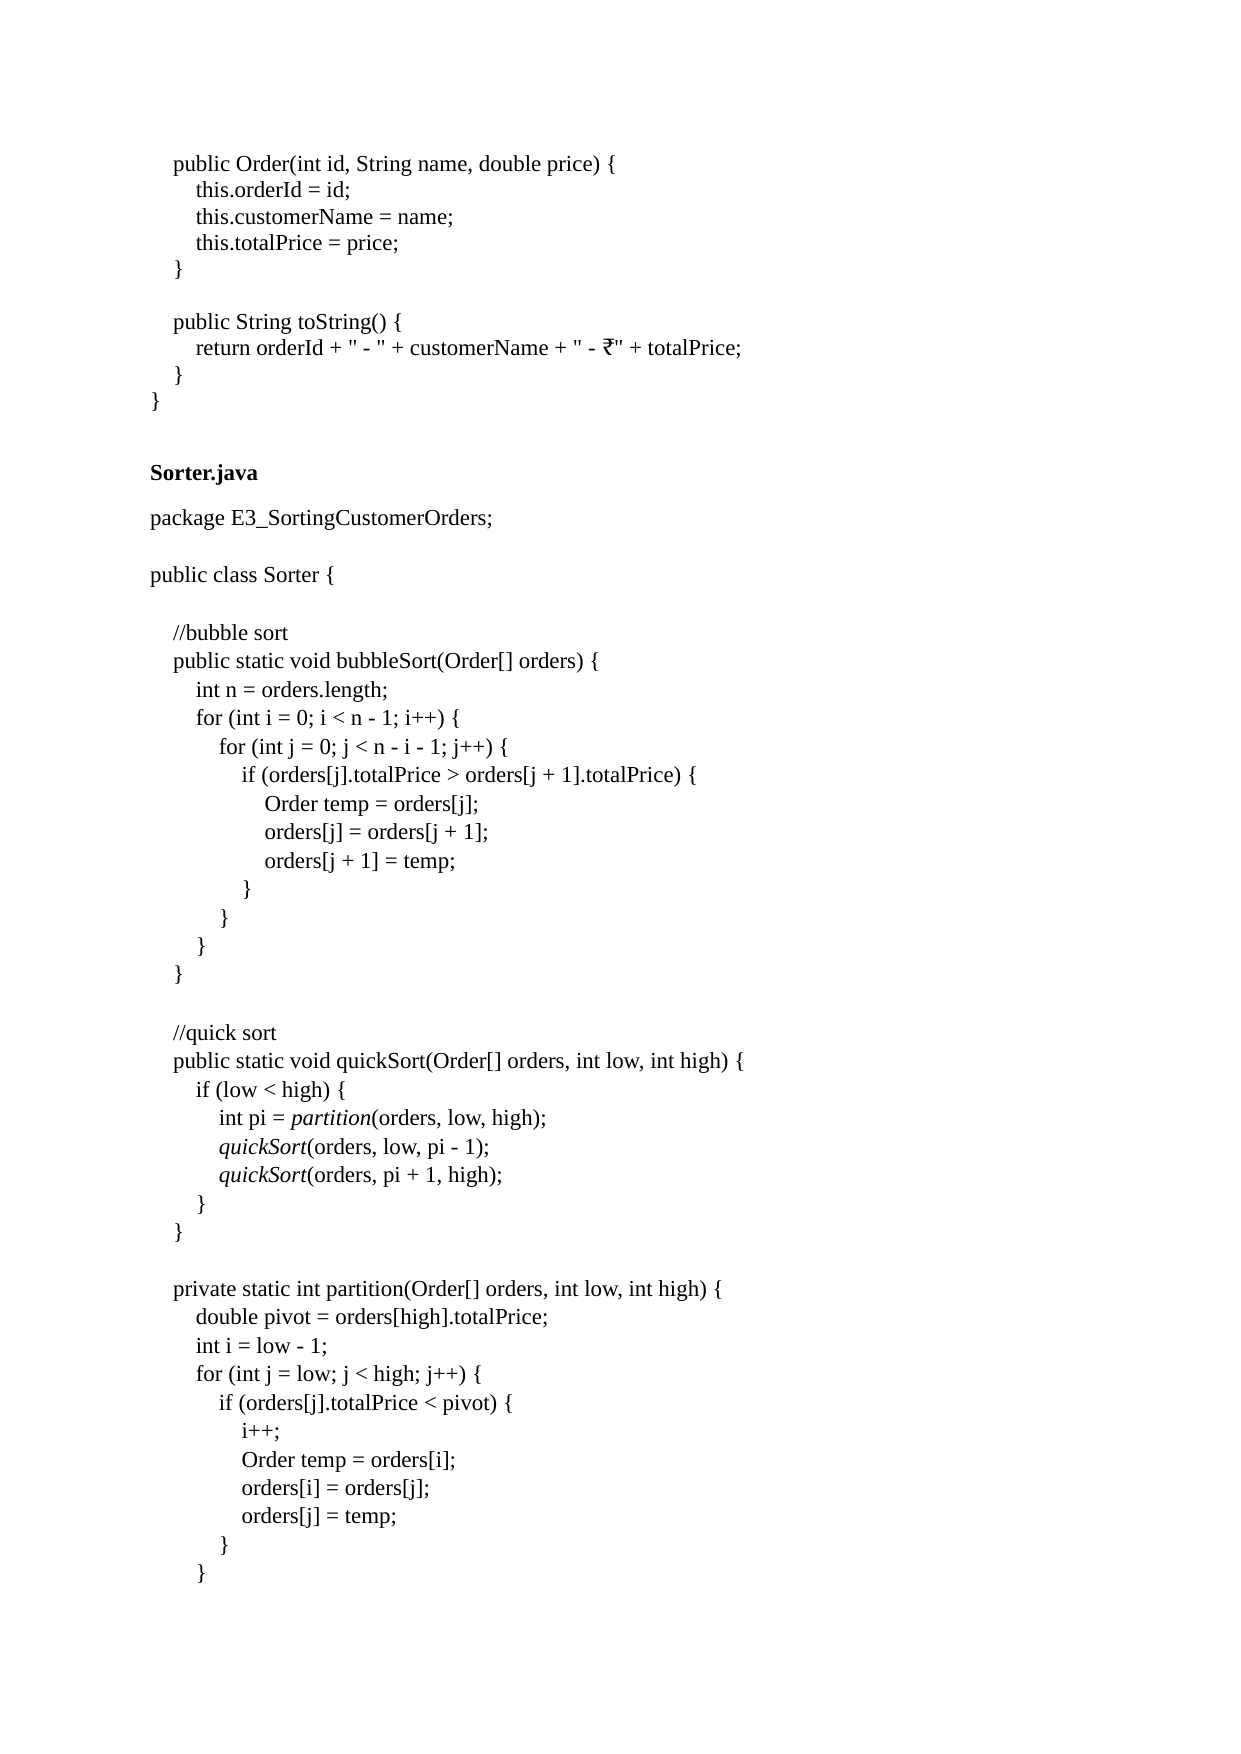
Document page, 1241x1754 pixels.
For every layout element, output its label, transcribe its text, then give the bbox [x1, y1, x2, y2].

text int pi = partition(orders, low, high); [150, 1104, 1090, 1131]
text } [150, 903, 1090, 930]
text public class Sorter { [150, 561, 1090, 587]
text public String toString() { [150, 308, 1090, 334]
text } [150, 361, 1090, 387]
text //quick sort [150, 1019, 1090, 1045]
text public Order(int id, String name, double price) { [150, 150, 1090, 176]
text private static int partition(Order[] orders, int low, int high) { [150, 1275, 1090, 1301]
text for (int j = 0; j < n - i - 1; j++) { [150, 733, 1090, 759]
text if (orders[j].totalPrice < pivot) { [150, 1389, 1090, 1415]
text int n = orders.length; [150, 676, 1090, 702]
text for (int j = low; j < high; j++) { [150, 1360, 1090, 1387]
text orders[j] = orders[j + 1]; [150, 818, 1090, 844]
text double pivot = orders[high].totalPrice; [150, 1303, 1090, 1330]
text } [150, 255, 1090, 282]
text Order temp = orders[i]; [150, 1446, 1090, 1472]
text } [150, 1559, 1090, 1586]
text quickSort(orders, pi + 1, high); [150, 1161, 1090, 1188]
text } [150, 387, 1090, 413]
text } [150, 1218, 1090, 1244]
text this.customerName = name; [150, 203, 1090, 229]
text //bubble sort [150, 619, 1090, 646]
text int i = low - 1; [150, 1332, 1090, 1358]
text for (int i = 0; i < n - 1; i++) { [150, 704, 1090, 731]
text Order temp = orders[j]; [150, 790, 1090, 816]
text this.totalPrice = price; [150, 229, 1090, 255]
text quickSort(orders, low, pi - 1); [150, 1133, 1090, 1159]
text public static void quickSort(Order[] orders, int low, int high) { [150, 1047, 1090, 1074]
text i++; [150, 1417, 1090, 1443]
text package E3_SortingCustomerOrders; [150, 504, 1090, 530]
text return orderId + " - " + customerName + " - ₹" + totalPrice; [150, 334, 1090, 361]
text Sorter.java [150, 459, 1090, 485]
text if (orders[j].totalPrice > orders[j + 1].totalPrice) { [150, 761, 1090, 788]
text this.orderId = id; [150, 176, 1090, 203]
text orders[j] = temp; [150, 1502, 1090, 1529]
text } [150, 1531, 1090, 1557]
text orders[i] = orders[j]; [150, 1474, 1090, 1500]
text } [150, 960, 1090, 987]
text } [150, 1190, 1090, 1216]
text } [150, 932, 1090, 958]
text if (low < high) { [150, 1076, 1090, 1102]
text } [150, 875, 1090, 901]
text public static void bubbleSort(Order[] orders) { [150, 648, 1090, 674]
text orders[j + 1] = temp; [150, 847, 1090, 873]
